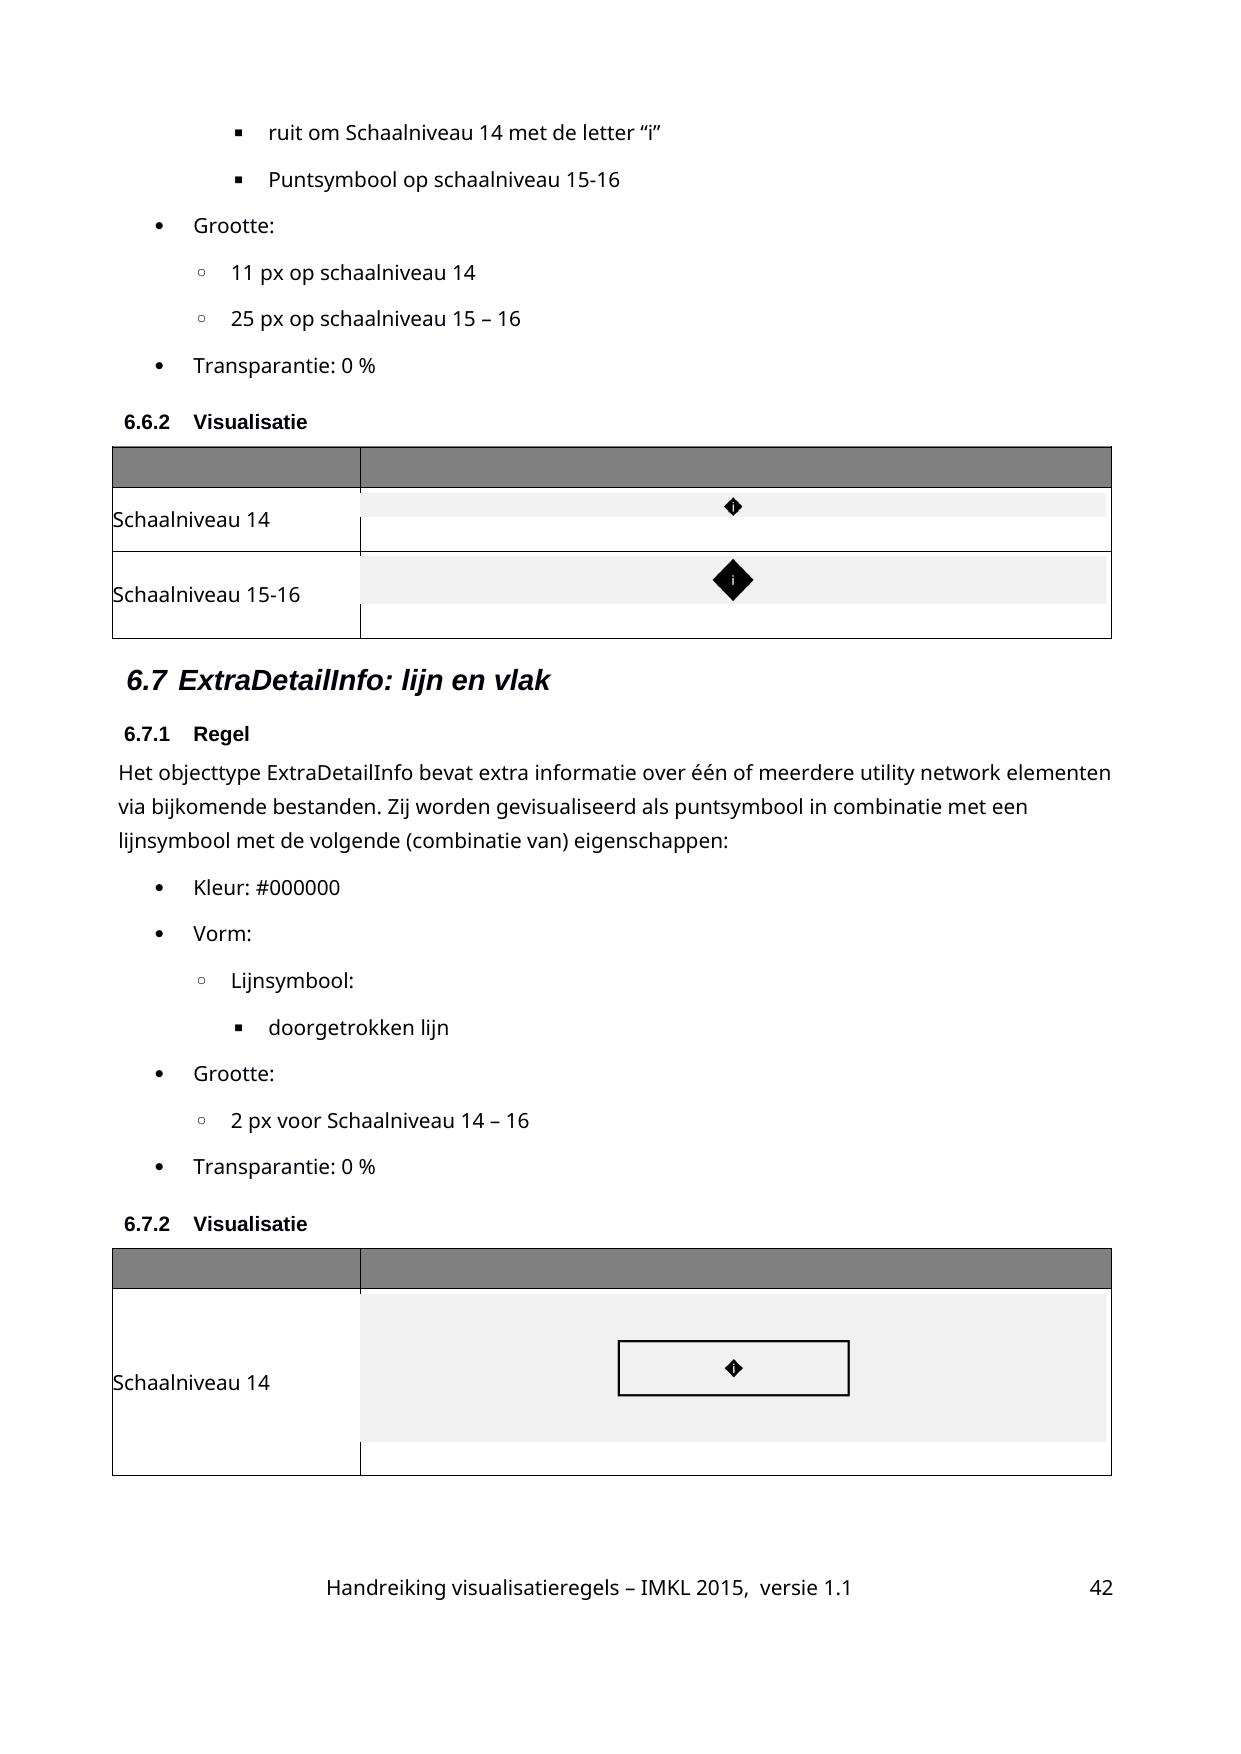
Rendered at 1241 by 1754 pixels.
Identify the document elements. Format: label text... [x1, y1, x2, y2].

list Puntsymbool op schaalniveau 15-16 [231, 165, 1122, 193]
list doorgetrokken lijn [231, 1013, 1122, 1041]
table_cell Schaalniveau 14 [113, 488, 360, 551]
list Transparantie: 0 % [156, 351, 1122, 379]
picture [360, 1294, 1107, 1442]
subtitle Visualisatie [118, 410, 1122, 434]
list Kleur: #000000 [156, 873, 1122, 901]
table_cell Schaalniveau 14 [113, 1289, 360, 1475]
table_header [361, 1249, 1111, 1288]
list ruit om Schaalniveau 14 met de letter “i” [231, 118, 1122, 147]
table_header [113, 448, 360, 487]
table_cell Schaalniveau 15-16 [113, 552, 360, 638]
text Het objecttype ExtraDetailInfo bevat extra informatie over één of meerdere utility network elementen via bijkomende bestanden. Zij worden gevisualiseerd als puntsymbool in combinatie met een lijnsymbool met de volgende (combinatie van) eigenschappen: [118, 758, 1122, 855]
list 25 px op schaalniveau 15 – 16 [193, 304, 1122, 333]
picture [360, 556, 1107, 604]
subtitle ExtraDetailInfo: lijn en vlak [118, 663, 1122, 697]
table_header [113, 1249, 360, 1288]
subtitle Regel [118, 722, 1122, 746]
list 11 px op schaalniveau 14 [193, 258, 1122, 286]
list Grootte: [156, 211, 1122, 240]
list Transparantie: 0 % [156, 1152, 1122, 1181]
table_cell [361, 552, 1111, 638]
subtitle Visualisatie [118, 1211, 1122, 1235]
list Lijnsymbool: [193, 966, 1122, 994]
list 2 px voor Schaalniveau 14 – 16 [193, 1106, 1122, 1134]
list Vorm: [156, 919, 1122, 948]
list Grootte: [156, 1059, 1122, 1088]
table_cell [361, 1289, 1111, 1475]
table_cell [361, 488, 1111, 551]
table_header [361, 448, 1111, 487]
picture [360, 493, 1107, 517]
